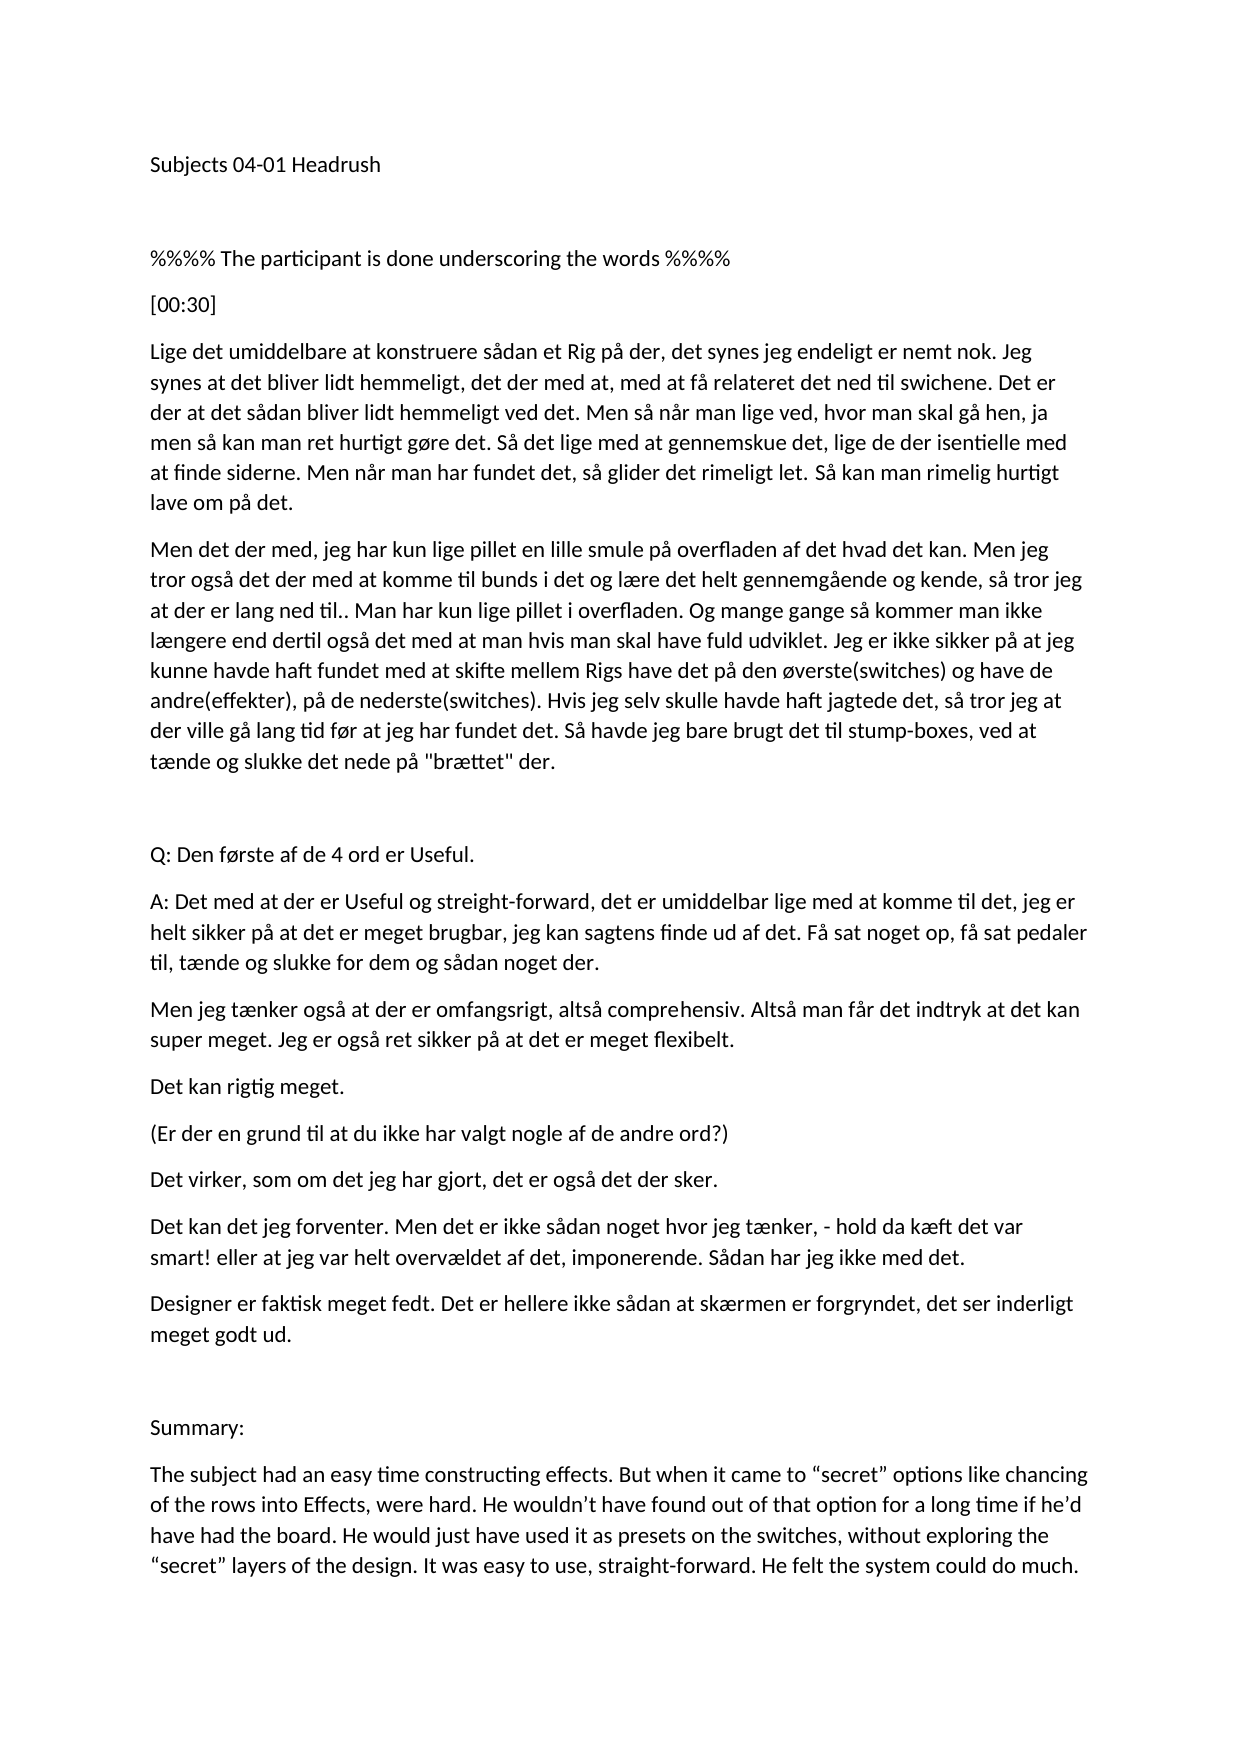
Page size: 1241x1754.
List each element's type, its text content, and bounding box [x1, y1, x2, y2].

text [00:30] [150, 291, 1090, 319]
text Men det der med, jeg har kun lige pillet en lille smule på overfladen af det hvad det kan. Men jeg tror også det der med at komme til bunds i det og lære det helt gennemgående og kende, så tror jeg at der er lang ned til.. Man har kun lige pillet i overfladen. Og mange gange så kommer man ikke længere end dertil også det med at man hvis man skal have fuld udviklet. Jeg er ikke sikker på at jeg kunne havde haft fundet med at skifte mellem Rigs have det på den øverste(switches) og have de andre(effekter), på de nederste(switches). Hvis jeg selv skulle havde haft jagtede det, så tror jeg at der ville gå lang tid før at jeg har fundet det. Så havde jeg bare brugt det til stump-boxes, ved at tænde og slukke det nede på "brættet" der. [150, 535, 1090, 775]
text Det kan det jeg forventer. Men det er ikke sådan noget hvor jeg tænker, - hold da kæft det var smart! eller at jeg var helt overvældet af det, imponerende. Sådan har jeg ikke med det. [150, 1212, 1090, 1271]
text Designer er faktisk meget fedt. Det er hellere ikke sådan at skærmen er forgryndet, det ser inderligt meget godt ud. [150, 1289, 1090, 1348]
text (Er der en grund til at du ikke har valgt nogle af de andre ord?) [150, 1119, 1090, 1147]
text Det virker, som om det jeg har gjort, det er også det der sker. [150, 1166, 1090, 1194]
text Subjects 04-01 Headrush [150, 150, 1090, 178]
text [150, 1460, 1090, 1579]
text Q: Den første af de 4 ord er Useful. [150, 841, 1090, 869]
text Det kan rigtig meget. [150, 1072, 1090, 1100]
text Men jeg tænker også at der er omfangsrigt, altså comprehensiv. Altså man får det indtryk at det kan super meget. Jeg er også ret sikker på at det er meget flexibelt. [150, 995, 1090, 1053]
text %%%% The participant is done underscoring the words %%%% [150, 244, 1090, 272]
text Summary: [150, 1413, 1090, 1442]
text A: Det med at der er Useful og streight-forward, det er umiddelbar lige med at komme til det, jeg er helt sikker på at det er meget brugbar, jeg kan sagtens finde ud af det. Få sat noget op, få sat pedaler til, tænde og slukke for dem og sådan noget der. [150, 887, 1090, 976]
text Lige det umiddelbare at konstruere sådan et Rig på der, det synes jeg endeligt er nemt nok. Jeg synes at det bliver lidt hemmeligt, det der med at, med at få relateret det ned til swichene. Det er der at det sådan bliver lidt hemmeligt ved det. Men så når man lige ved, hvor man skal gå hen, ja men så kan man ret hurtigt gøre det. Så det lige med at gennemskue det, lige de der isentielle med at finde siderne. Men når man har fundet det, så glider det rimeligt let. Så kan man rimelig hurtigt lave om på det. [150, 337, 1090, 517]
